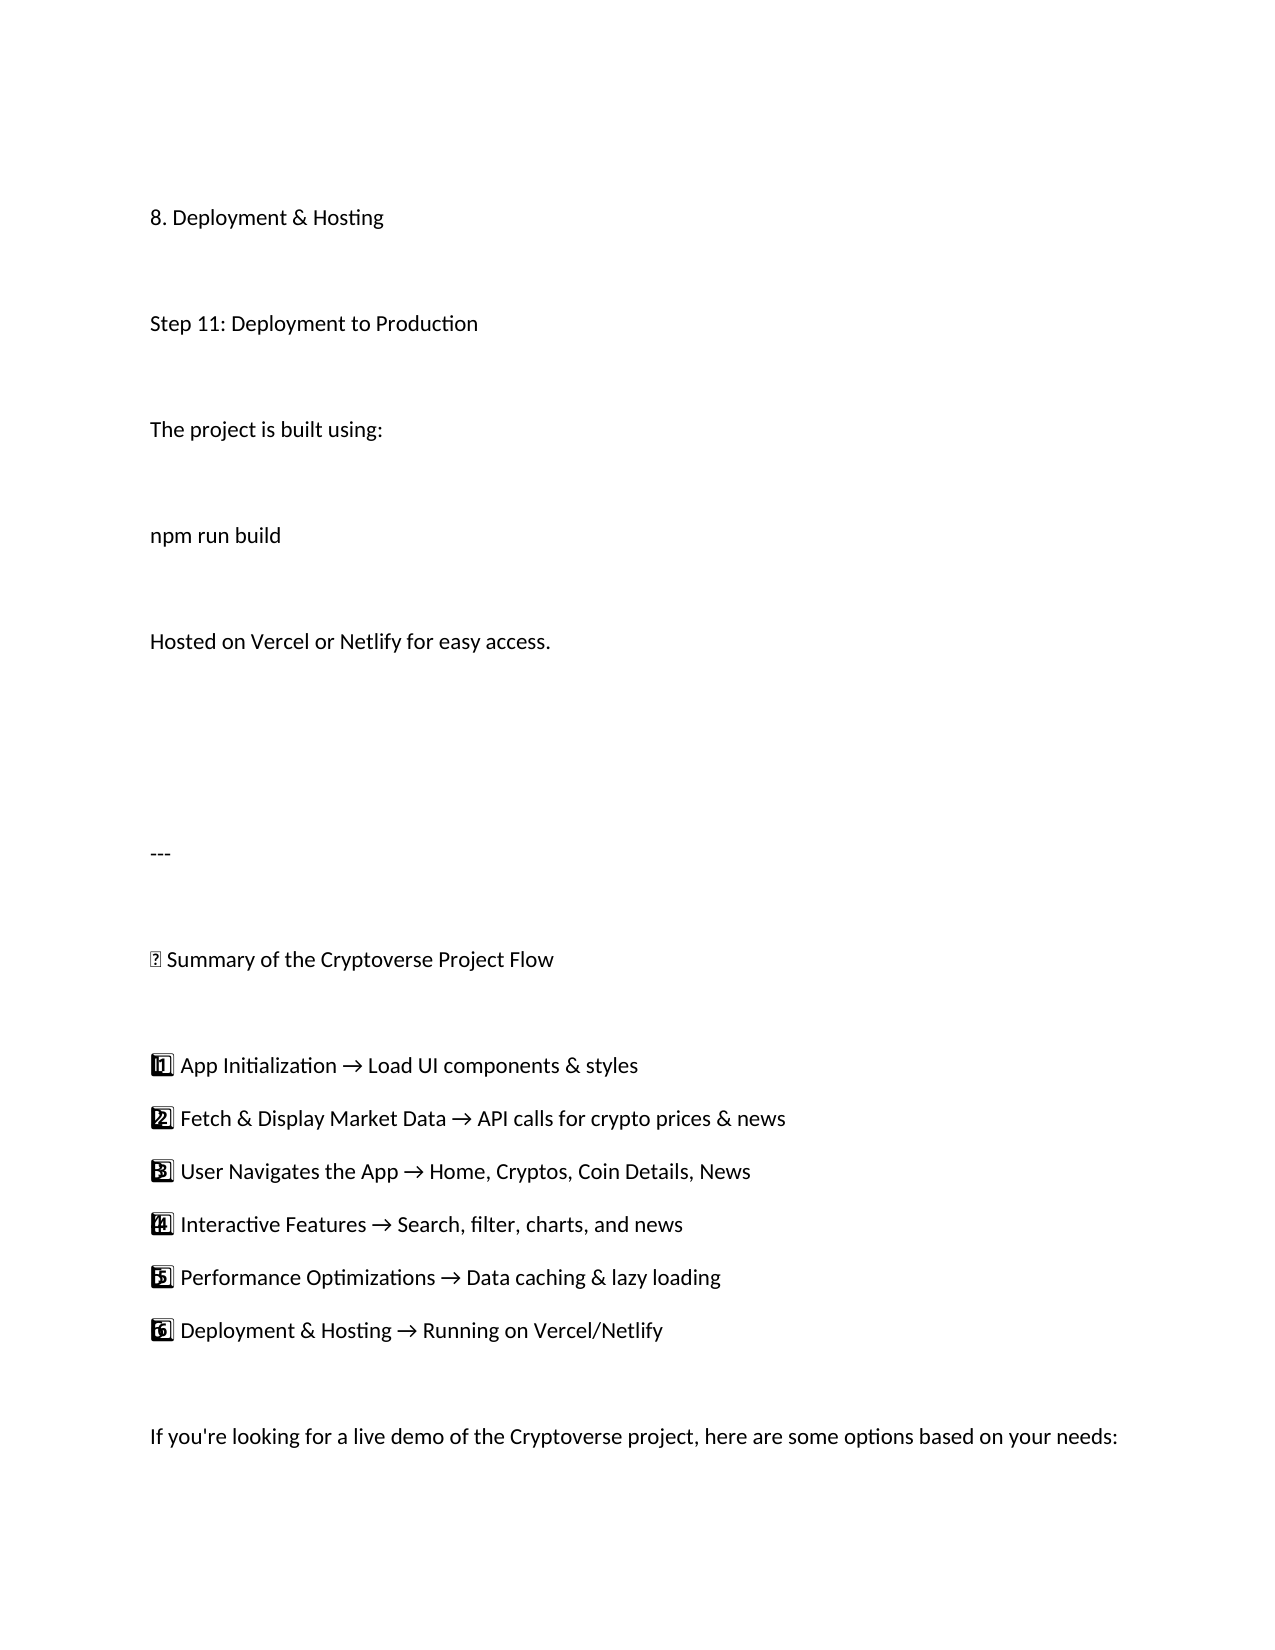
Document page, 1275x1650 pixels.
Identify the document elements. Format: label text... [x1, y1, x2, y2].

text --- [150, 839, 1125, 867]
text 8. Deployment & Hosting [150, 203, 1125, 231]
text The project is built using: [150, 415, 1125, 443]
text 6️⃣ Deployment & Hosting → Running on Vercel/Netlify [150, 1316, 1125, 1344]
text Hosted on Vercel or Netlify for easy access. [150, 627, 1125, 655]
text 3️⃣ User Navigates the App → Home, Cryptos, Coin Details, News [150, 1157, 1125, 1185]
text Step 11: Deployment to Production [150, 309, 1125, 337]
text 4️⃣ Interactive Features → Search, filter, charts, and news [150, 1210, 1125, 1238]
text 2️⃣ Fetch & Display Market Data → API calls for crypto prices & news [150, 1104, 1125, 1132]
text 🔹 Summary of the Cryptoverse Project Flow [150, 945, 1125, 973]
text If you're looking for a live demo of the Cryptoverse project, here are some options based on your needs: [150, 1422, 1125, 1451]
text npm run build [150, 521, 1125, 549]
text 1️⃣ App Initialization → Load UI components & styles [150, 1051, 1125, 1079]
text 5️⃣ Performance Optimizations → Data caching & lazy loading [150, 1263, 1125, 1291]
